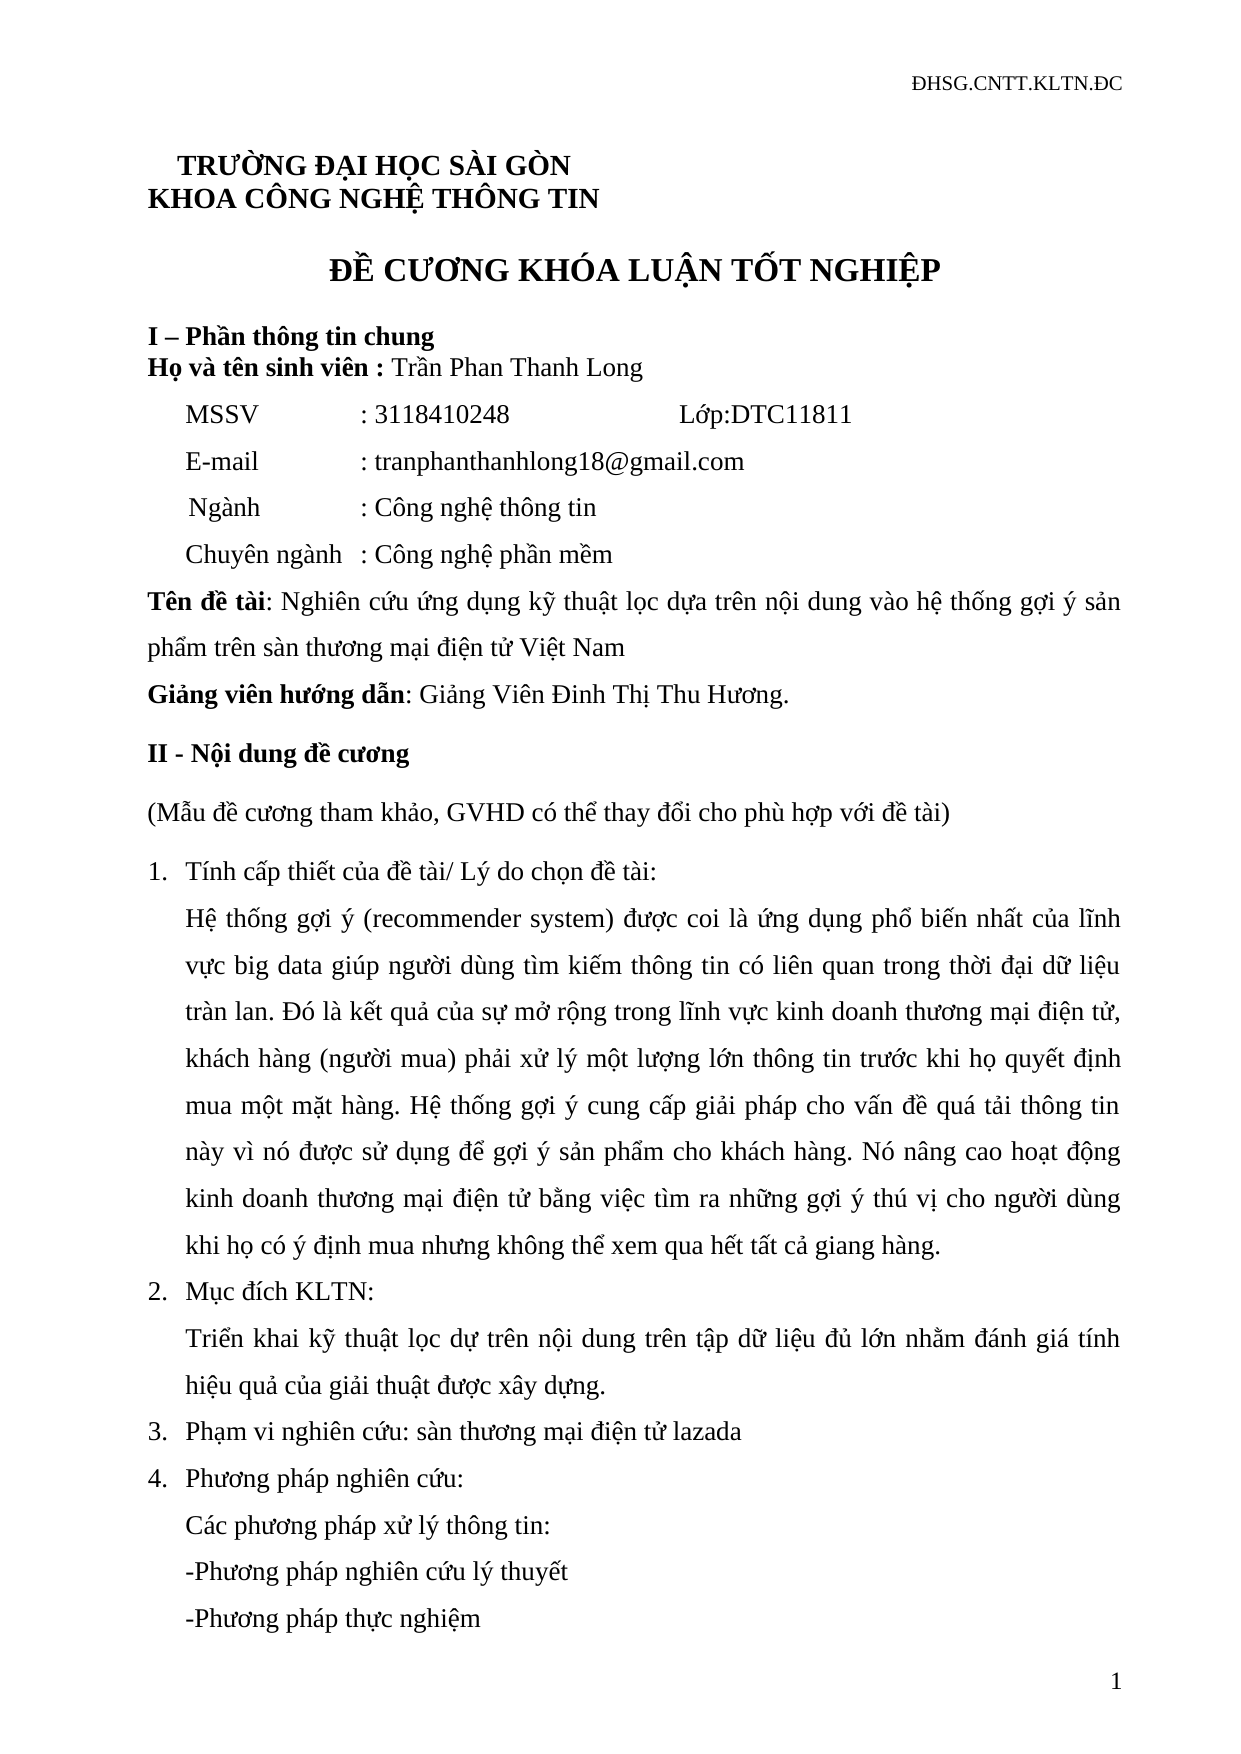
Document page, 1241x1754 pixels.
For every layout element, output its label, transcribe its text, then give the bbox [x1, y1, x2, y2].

text Giảng viên hướng dẫn: Giảng Viên Đinh Thị Thu Hương. [147, 678, 1122, 709]
list Phạm vi nghiên cứu: sàn thương mại điện tử lazada [148, 1416, 1122, 1447]
text I – Phần thông tin chung [148, 320, 1122, 351]
text Họ và tên sinh viên : Trần Phan Thanh Long [147, 351, 1122, 382]
list Mục đích KLTN: [148, 1276, 1122, 1307]
text Các phương pháp xử lý thông tin: [185, 1509, 1122, 1540]
text MSSV : 3118410248 Lớp:DTC11811 [185, 398, 1122, 429]
text II - Nội dung đề cương [147, 737, 1122, 768]
text Hệ thống gợi ý (recommender system) được coi là ứng dụng phổ biến nhất của lĩnh vực big data giúp người dùng tìm kiếm thông tin có liên quan trong thời đại dữ liệu tràn lan. Đó là kết quả của sự mở rộng trong lĩnh vực kinh doanh thương mại điện tử, khách hàng (người mua) phải xử lý một lượng lớn thông tin trước khi họ quyết định mua một mặt hàng. Hệ thống gợi ý cung cấp giải pháp cho vấn đề quá tải thông tin này vì nó được sử dụng để gợi ý sản phẩm cho khách hàng. Nó nâng cao hoạt động kinh doanh thương mại điện tử bằng việc tìm ra những gợi ý thú vị cho người dùng khi họ có ý định mua nhưng không thể xem qua hết tất cả giang hàng. [185, 902, 1122, 1260]
text Tên đề tài: Nghiên cứu ứng dụng kỹ thuật lọc dựa trên nội dung vào hệ thống gợi ý sản phẩm trên sàn thương mại điện tử Việt Nam [147, 585, 1122, 662]
text -Phương pháp thực nghiệm [185, 1602, 1122, 1633]
list Tính cấp thiết của đề tài/ Lý do chọn đề tài: [148, 856, 1122, 887]
text Ngành : Công nghệ thông tin [148, 491, 1122, 522]
text E-mail : tranphanthanhlong18@gmail.com [185, 445, 1122, 476]
text TRƯỜNG ĐẠI HỌC SÀI GÒN [148, 148, 1122, 181]
text Triển khai kỹ thuật lọc dự trên nội dung trên tập dữ liệu đủ lớn nhằm đánh giá tính hiệu quả của giải thuật được xây dựng. [185, 1322, 1122, 1400]
text KHOA CÔNG NGHỆ THÔNG TIN [148, 181, 1122, 215]
text (Mẫu đề cương tham khảo, GVHD có thể thay đổi cho phù hợp với đề tài) [147, 796, 1122, 827]
list Phương pháp nghiên cứu: [148, 1462, 1122, 1493]
text ĐỀ CƯƠNG KHÓA LUẬN TỐT NGHIỆP [148, 251, 1122, 289]
text -Phương pháp nghiên cứu lý thuyết [185, 1556, 1122, 1587]
text Chuyên ngành : Công nghệ phần mềm [185, 538, 1122, 569]
